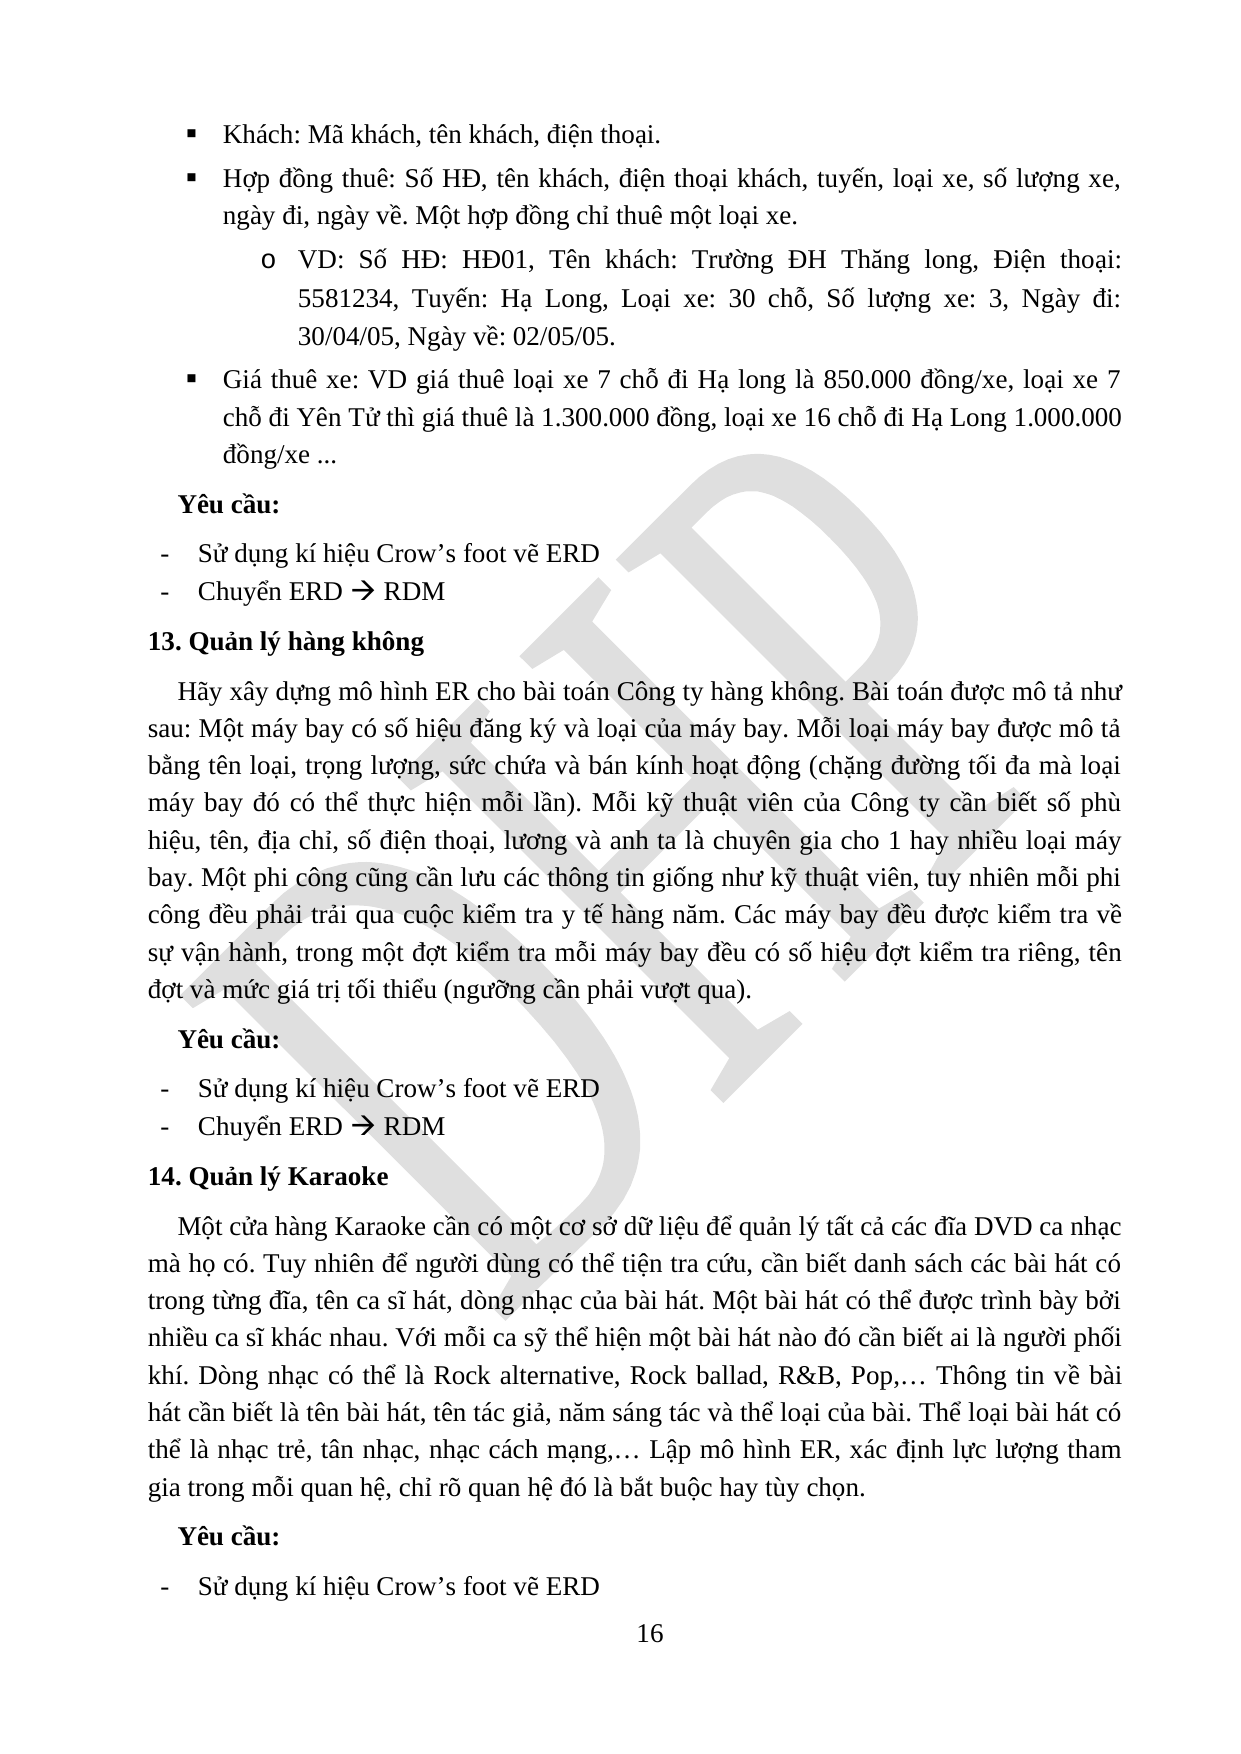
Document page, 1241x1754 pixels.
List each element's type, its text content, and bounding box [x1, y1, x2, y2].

list Chuyển ERD RDM [160, 1110, 1122, 1141]
list Sử dụng kí hiệu Crow’s foot vẽ ERD [160, 1072, 1122, 1104]
list Khách: Mã khách, tên khách, điện thoại. [185, 118, 1122, 149]
text Hãy xây dựng mô hình ER cho bài toán Công ty hàng không. Bài toán được mô tả như sau: Một máy bay có số hiệu đăng ký và loại của máy bay. Mỗi loại máy bay được mô tả bằng tên loại, trọng lượng, sức chứa và bán kính hoạt động (chặng đường tối đa mà loại máy bay đó có thể thực hiện mỗi lần). Mỗi kỹ thuật viên của Công ty cần biết số phù hiệu, tên, địa chỉ, số điện thoại, lương và anh ta là chuyên gia cho 1 hay nhiều loại máy bay. Một phi công cũng cần lưu các thông tin giống như kỹ thuật viên, tuy nhiên mỗi phi công đều phải trải qua cuộc kiểm tra y tế hàng năm. Các máy bay đều được kiểm tra về sự vận hành, trong một đợt kiểm tra mỗi máy bay đều có số hiệu đợt kiểm tra riêng, tên đợt và mức giá trị tối thiểu (ngưỡng cần phải vượt qua). [148, 674, 1122, 1004]
list Chuyển ERD RDM [160, 575, 1122, 606]
list Sử dụng kí hiệu Crow’s foot vẽ ERD [160, 1570, 1122, 1601]
text Yêu cầu: [148, 488, 1122, 519]
list Giá thuê xe: VD giá thuê loại xe 7 chỗ đi Hạ long là 850.000 đồng/xe, loại xe 7 chỗ đi Yên Tử thì giá thuê là 1.300.000 đồng, loại xe 16 chỗ đi Hạ Long 1.000.000 đồng/xe ... [185, 363, 1122, 469]
text Yêu cầu: [148, 1023, 1122, 1054]
text Một cửa hàng Karaoke cần có một cơ sở dữ liệu để quản lý tất cả các đĩa DVD ca nhạc mà họ có. Tuy nhiên để người dùng có thể tiện tra cứu, cần biết danh sách các bài hát có trong từng đĩa, tên ca sĩ hát, dòng nhạc của bài hát. Một bài hát có thể được trình bày bởi nhiều ca sĩ khác nhau. Với mỗi ca sỹ thể hiện một bài hát nào đó cần biết ai là người phối khí. Dòng nhạc có thể là Rock alternative, Rock ballad, R&B, Pop,… Thông tin về bài hát cần biết là tên bài hát, tên tác giả, năm sáng tác và thể loại của bài. Thể loại bài hát có thể là nhạc trẻ, tân nhạc, nhạc cách mạng,… Lập mô hình ER, xác định lực lượng tham gia trong mỗi quan hệ, chỉ rõ quan hệ đó là bắt buộc hay tùy chọn. [148, 1209, 1122, 1502]
text Yêu cầu: [148, 1520, 1122, 1552]
subtitle 13. Quản lý hàng không [148, 625, 1122, 656]
list VD: Số HĐ: HĐ01, Tên khách: Trường ĐH Thăng long, Điện thoại: 5581234, Tuyến: Hạ Long, Loại xe: 30 chỗ, Số lượng xe: 3, Ngày đi: 30/04/05, Ngày về: 02/05/05. [260, 243, 1122, 351]
list Hợp đồng thuê: Số HĐ, tên khách, điện thoại khách, tuyến, loại xe, số lượng xe, ngày đi, ngày về. Một hợp đồng chỉ thuê một loại xe. [185, 162, 1122, 230]
subtitle 14. Quản lý Karaoke [148, 1160, 1122, 1191]
list Sử dụng kí hiệu Crow’s foot vẽ ERD [160, 537, 1122, 569]
